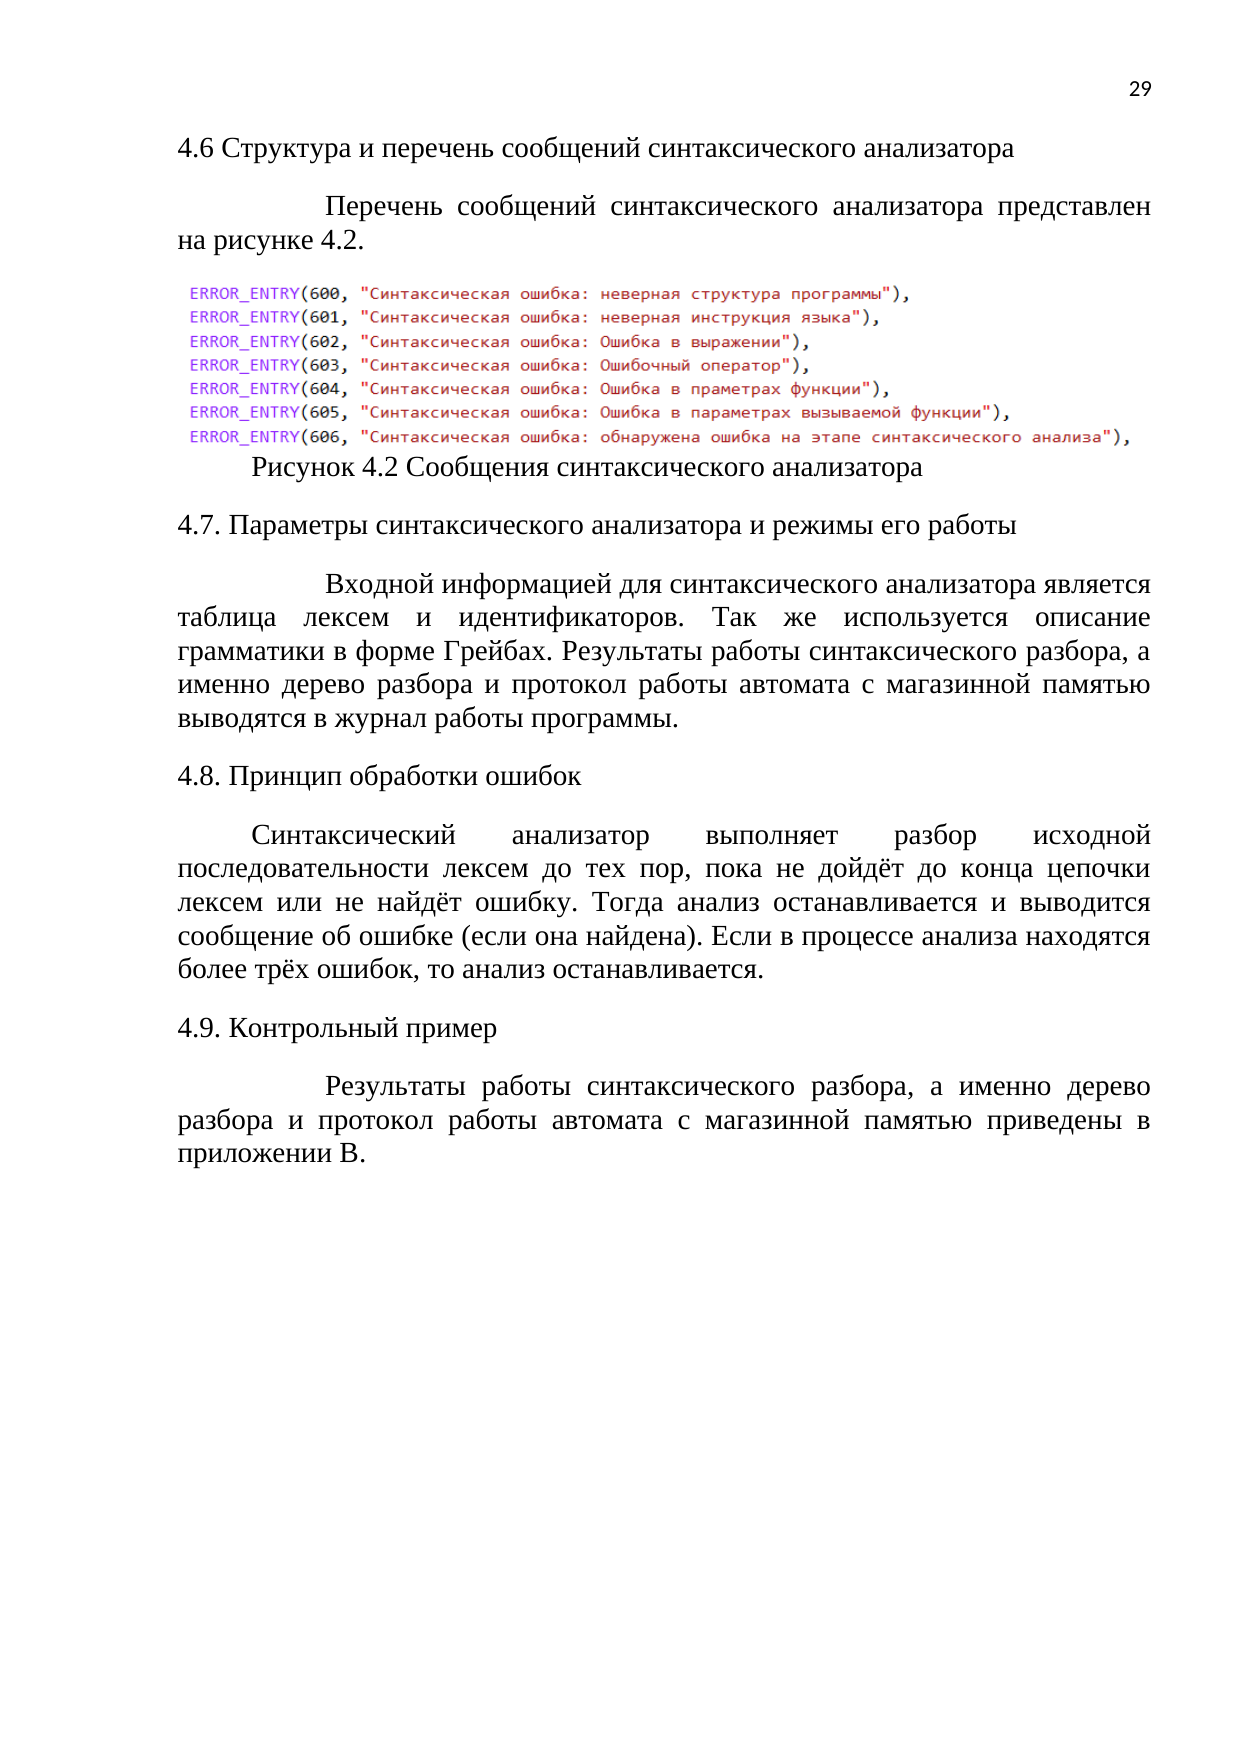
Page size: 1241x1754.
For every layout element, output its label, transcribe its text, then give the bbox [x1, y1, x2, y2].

text Перечень сообщений синтаксического анализатора представлен на рисунке 4.2. [177, 188, 1152, 255]
picture [177, 280, 1152, 449]
text Входной информацией для синтаксического анализатора является таблица лексем и идентификаторов. Так же используется описание грамматики в форме Грейбах. Результаты работы синтаксического разбора, а именно дерево разбора и протокол работы автомата с магазинной памятью выводятся в журнал работы программы. [177, 566, 1152, 733]
text Синтаксический анализатор выполняет разбор исходной последовательности лексем до тех пор, пока не дойдёт до конца цепочки лексем или не найдёт ошибку. Тогда анализ останавливается и выводится сообщение об ошибке (если она найдена). Если в процессе анализа находятся более трёх ошибок, то анализ останавливается. [177, 817, 1152, 985]
text Рисунок 4.2 Сообщения синтаксического анализатора [177, 449, 1152, 482]
subtitle 4.9. Контрольный пример [177, 1010, 1152, 1043]
subtitle 4.7. Параметры синтаксического анализатора и режимы его работы [177, 507, 1152, 541]
text Результаты работы синтаксического разбора, а именно дерево разбора и протокол работы автомата с магазинной памятью приведены в приложении В. [177, 1068, 1152, 1169]
subtitle 4.6 Структура и перечень сообщений синтаксического анализатора [177, 130, 1152, 163]
subtitle 4.8. Принцип обработки ошибок [177, 758, 1152, 792]
